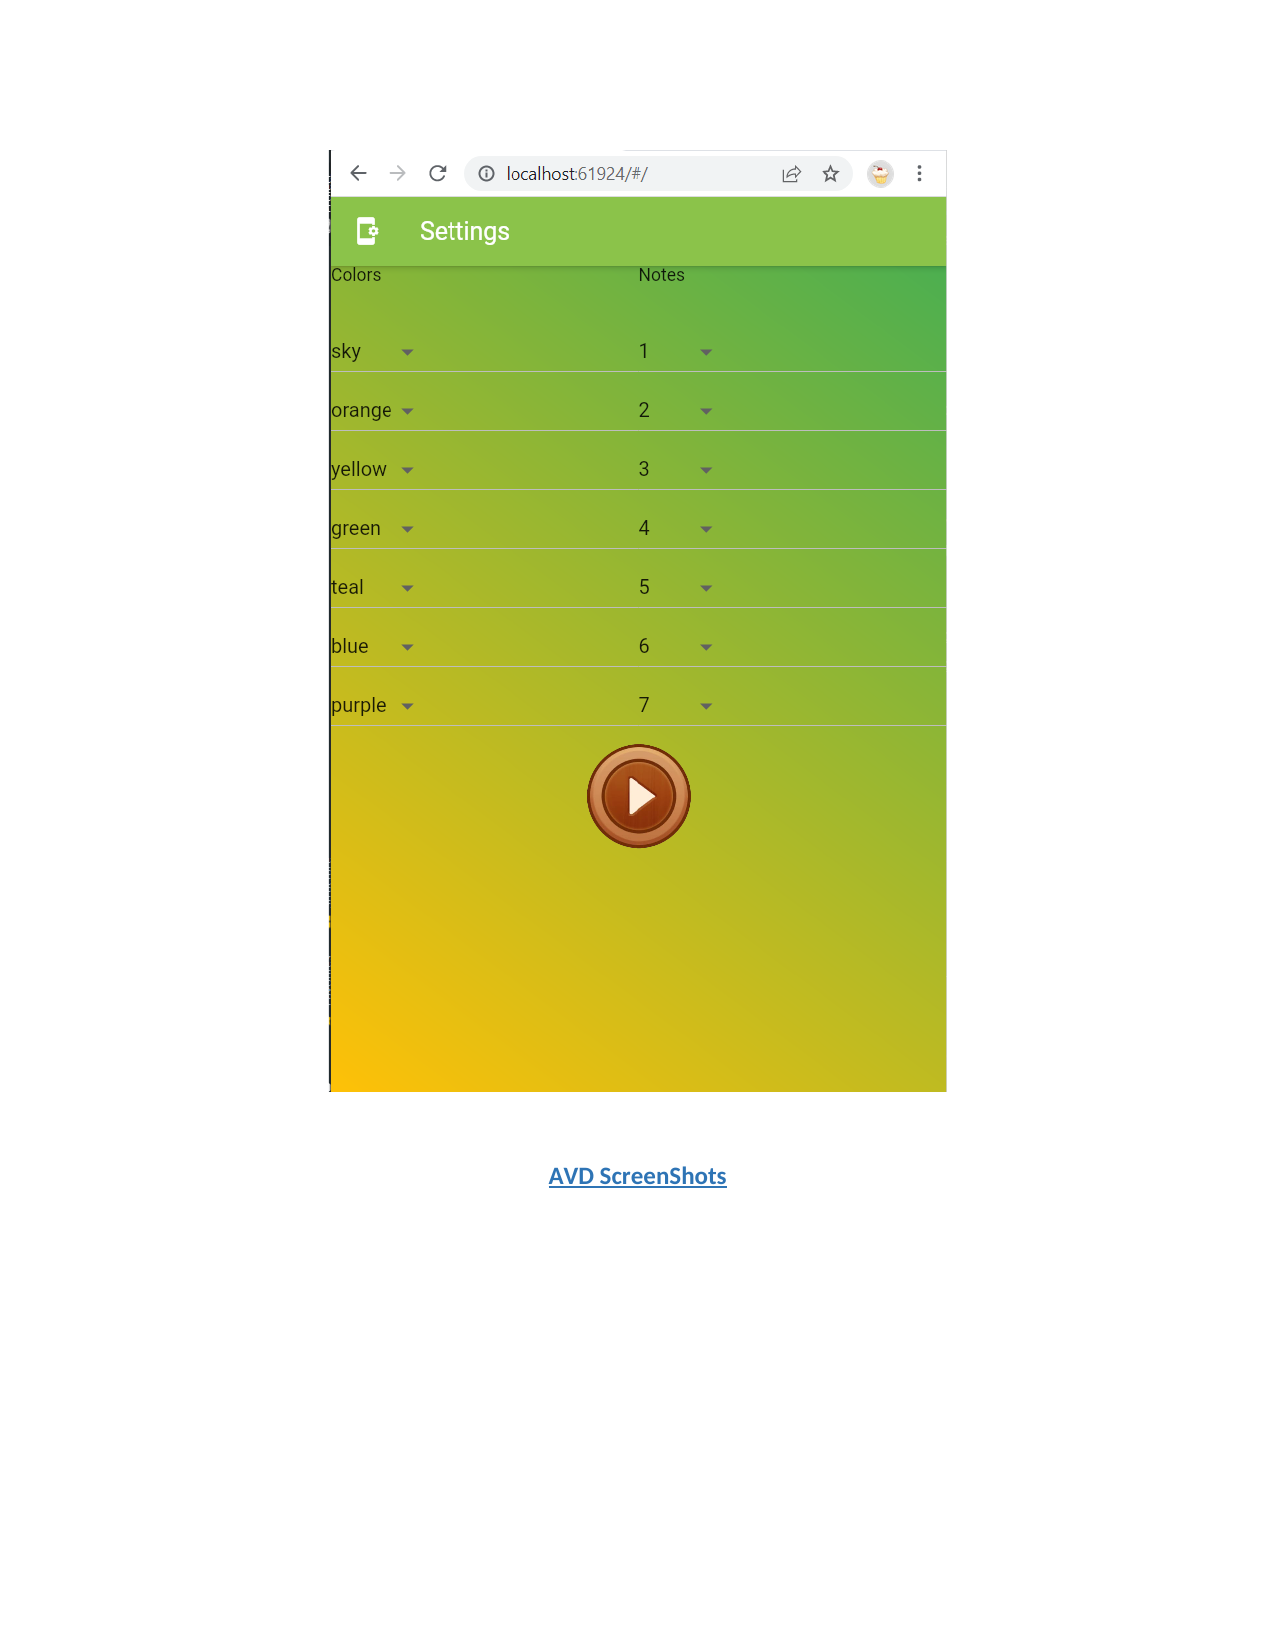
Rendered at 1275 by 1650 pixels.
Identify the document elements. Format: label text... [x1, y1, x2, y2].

picture [328, 150, 947, 1092]
text AVD ScreenShots [150, 1160, 1125, 1190]
